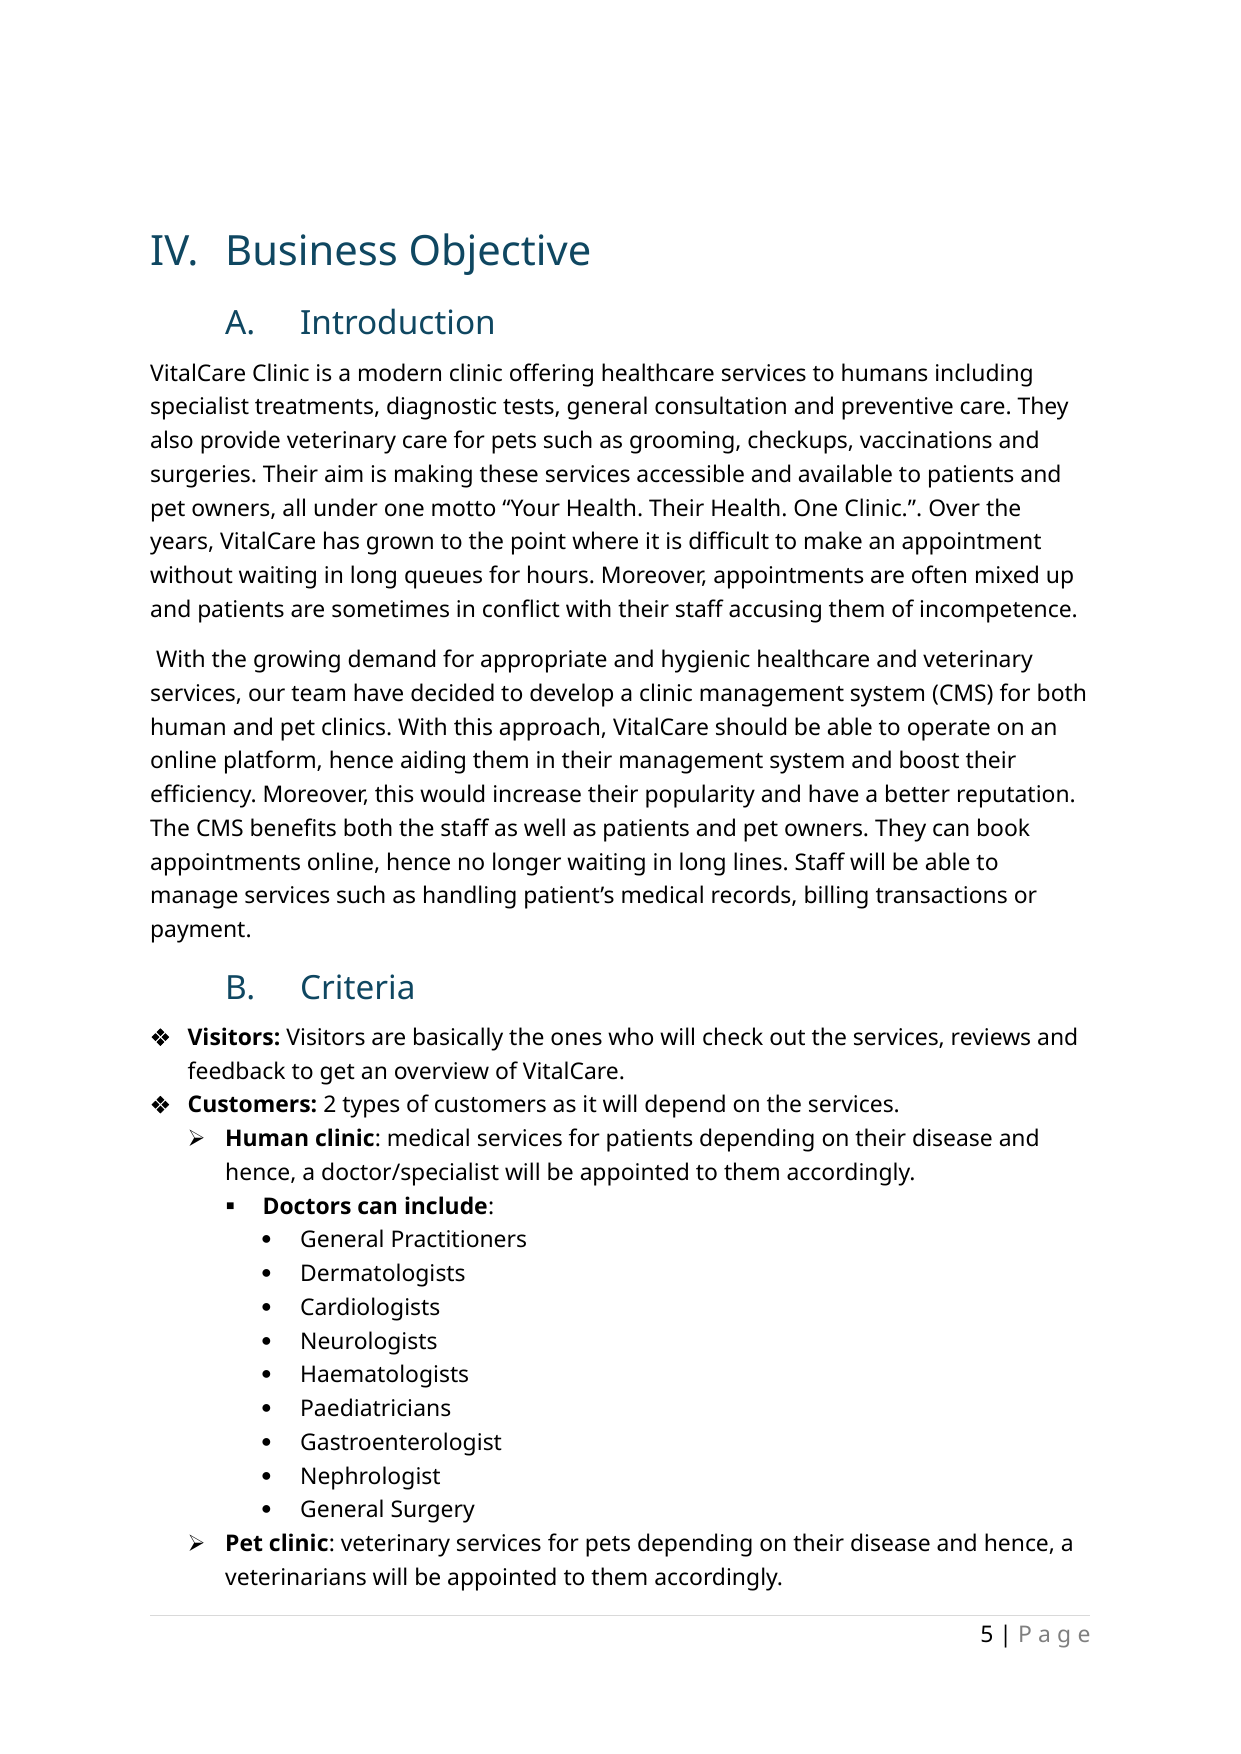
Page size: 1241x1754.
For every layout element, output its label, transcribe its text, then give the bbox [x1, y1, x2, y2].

list Dermatologists [262, 1257, 1090, 1288]
list Paediatricians [262, 1392, 1090, 1423]
list Pet clinic: veterinary services for pets depending on their disease and hence, a veterinarians will be appointed to them accordingly. [187, 1527, 1090, 1592]
list Doctors can include: [225, 1189, 1090, 1221]
subtitle Business Objective [150, 221, 1090, 278]
subtitle Introduction [225, 299, 1090, 344]
list Gastroenterologist [262, 1426, 1090, 1457]
list Human clinic: medical services for patients depending on their disease and hence, a doctor/specialist will be appointed to them accordingly. [187, 1122, 1090, 1187]
list Nephrologist [262, 1459, 1090, 1491]
list Neurologists [262, 1324, 1090, 1356]
text VitalCare Clinic is a modern clinic offering healthcare services to humans including specialist treatments, diagnostic tests, general consultation and preventive care. They also provide veterinary care for pets such as grooming, checkups, vaccinations and surgeries. Their aim is making these services accessible and available to patients and pet owners, all under one motto “Your Health. Their Health. One Clinic.”. Over the years, VitalCare has grown to the point where it is difficult to make an appointment without waiting in long queues for hours. Moreover, appointments are often mixed up and patients are sometimes in conflict with their staff accusing them of incompetence. [150, 356, 1090, 624]
list Cardiologists [262, 1291, 1090, 1322]
text With the growing demand for appropriate and hygienic healthcare and veterinary services, our team have decided to develop a clinic management system (CMS) for both human and pet clinics. With this approach, VitalCare should be able to operate on an online platform, hence aiding them in their management system and boost their efficiency. Moreover, this would increase their popularity and have a better reputation. The CMS benefits both the staff as well as patients and pet owners. They can book appointments online, hence no longer waiting in long lines. Staff will be able to manage services such as handling patient’s medical records, billing transactions or payment. [150, 643, 1090, 944]
subtitle Criteria [225, 963, 1090, 1009]
list Haematologists [262, 1358, 1090, 1389]
list General Practitioners [262, 1223, 1090, 1254]
list Visitors: Visitors are basically the ones who will check out the services, reviews and feedback to get an overview of VitalCare. [150, 1021, 1090, 1086]
list Customers: 2 types of customers as it will depend on the services. [150, 1088, 1090, 1119]
list General Surgery [262, 1493, 1090, 1524]
